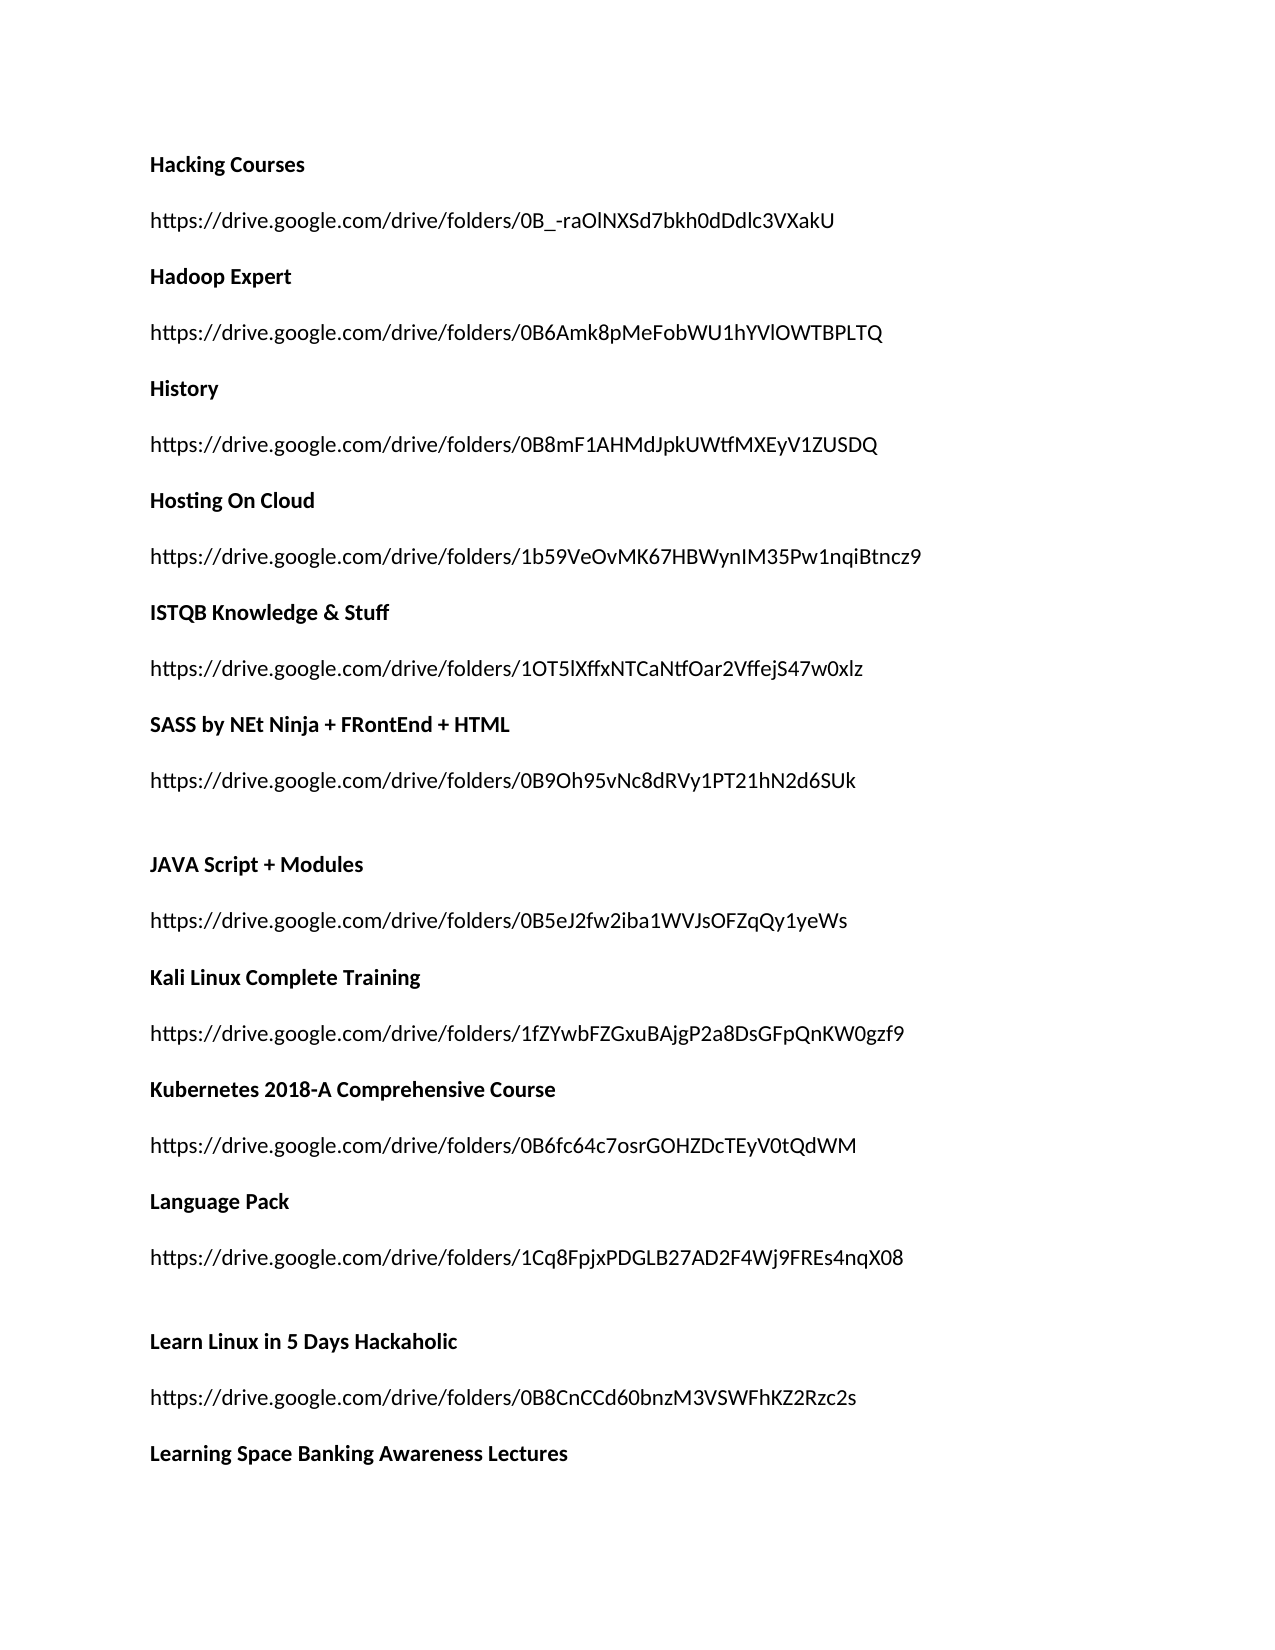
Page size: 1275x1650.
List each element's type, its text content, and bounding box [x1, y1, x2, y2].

text https://drive.google.com/drive/folders/0B8CnCCd60bnzM3VSWFhKZ2Rzc2s [150, 1383, 1172, 1411]
text https://drive.google.com/drive/folders/1OT5lXffxNTCaNtfOar2VffejS47w0xlz [150, 654, 1172, 682]
text https://drive.google.com/drive/folders/0B5eJ2fw2iba1WVJsOFZqQy1yeWs [150, 907, 1172, 934]
text Hacking Courses [150, 150, 1172, 178]
text Hadoop Expert [150, 262, 1172, 290]
text https://drive.google.com/drive/folders/0B9Oh95vNc8dRVy1PT21hN2d6SUk [150, 766, 1172, 794]
text Language Pack [150, 1187, 1172, 1215]
text JAVA Script + Modules [150, 851, 1172, 878]
text https://drive.google.com/drive/folders/0B8mF1AHMdJpkUWtfMXEyV1ZUSDQ [150, 430, 1172, 458]
text History [150, 374, 1172, 402]
text ISTQB Knowledge & Stuff [150, 598, 1172, 626]
text Hosting On Cloud [150, 486, 1172, 514]
text https://drive.google.com/drive/folders/1Cq8FpjxPDGLB27AD2F4Wj9FREs4nqX08 [150, 1243, 1172, 1271]
text SASS by NEt Ninja + FRontEnd + HTML [150, 710, 1172, 738]
text Kubernetes 2018-A Comprehensive Course [150, 1075, 1172, 1103]
text Learn Linux in 5 Days Hackaholic [150, 1327, 1172, 1355]
text Kali Linux Complete Training [150, 963, 1172, 991]
text https://drive.google.com/drive/folders/0B6fc64c7osrGOHZDcTEyV0tQdWM [150, 1131, 1172, 1159]
text https://drive.google.com/drive/folders/1fZYwbFZGxuBAjgP2a8DsGFpQnKW0gzf9 [150, 1019, 1172, 1047]
text Learning Space Banking Awareness Lectures [150, 1439, 1172, 1467]
text https://drive.google.com/drive/folders/0B6Amk8pMeFobWU1hYVlOWTBPLTQ [150, 318, 1172, 346]
text https://drive.google.com/drive/folders/0B_-raOlNXSd7bkh0dDdlc3VXakU [150, 206, 1172, 234]
text https://drive.google.com/drive/folders/1b59VeOvMK67HBWynIM35Pw1nqiBtncz9 [150, 542, 1172, 570]
